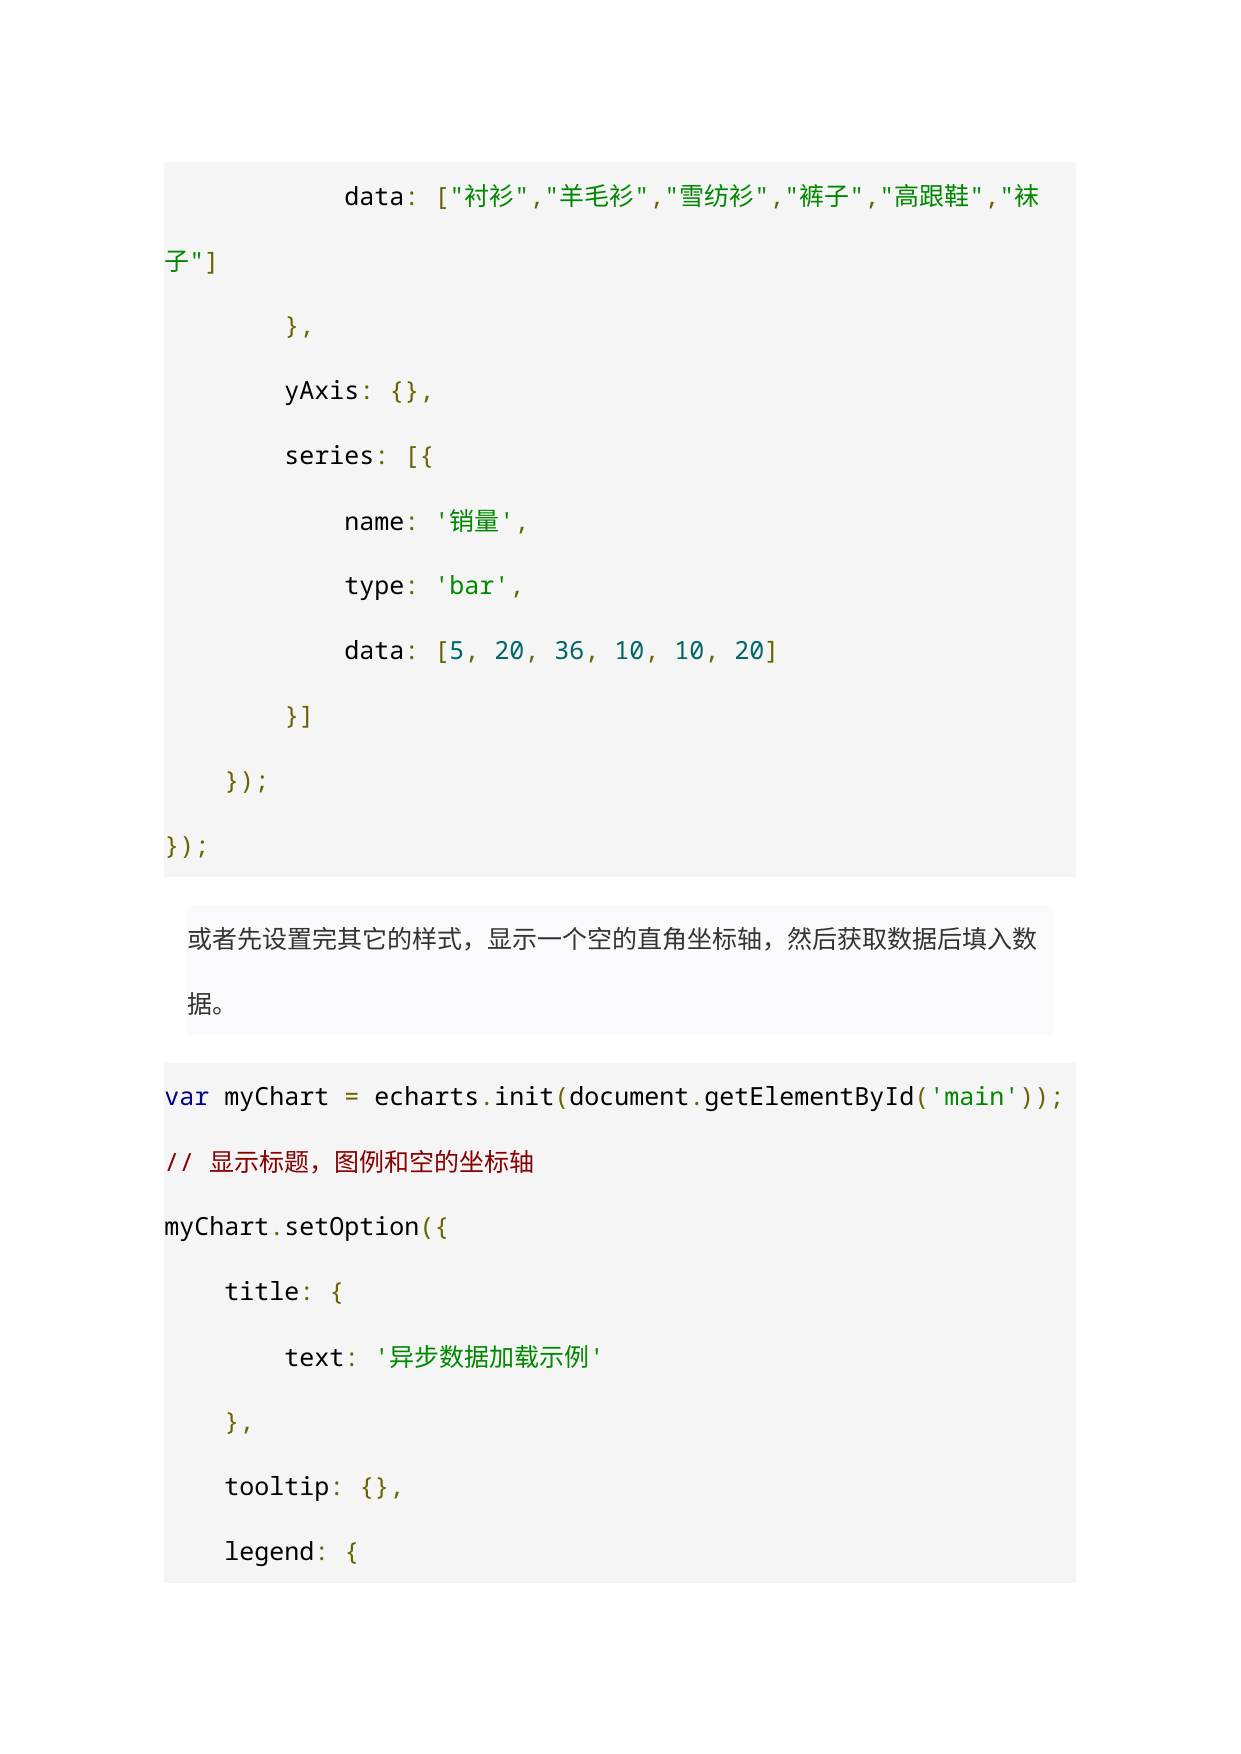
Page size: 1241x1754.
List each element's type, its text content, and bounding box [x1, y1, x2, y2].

text var myChart = echarts.init(document.getElementById('main')); [164, 1063, 1076, 1128]
text }); [164, 747, 1076, 812]
text 或者先设置完其它的样式，显示一个空的直角坐标轴，然后获取数据后填入数据。 [187, 905, 1053, 1035]
text }, [164, 1388, 1076, 1453]
text title: { [164, 1258, 1076, 1323]
text }); [164, 812, 1076, 877]
text }] [164, 682, 1076, 747]
text text: '异步数据加载示例' [164, 1323, 1076, 1388]
text series: [{ [164, 422, 1076, 487]
text data: [5, 20, 36, 10, 10, 20] [164, 617, 1076, 682]
text legend: { [164, 1518, 1076, 1583]
text // 显示标题，图例和空的坐标轴 [164, 1128, 1076, 1193]
text data: ["衬衫","羊毛衫","雪纺衫","裤子","高跟鞋","袜子"] [164, 162, 1076, 292]
text type: 'bar', [164, 552, 1076, 617]
text tooltip: {}, [164, 1453, 1076, 1518]
text yAxis: {}, [164, 357, 1076, 422]
text myChart.setOption({ [164, 1193, 1076, 1258]
text }, [164, 292, 1076, 357]
text name: '销量', [164, 487, 1076, 552]
